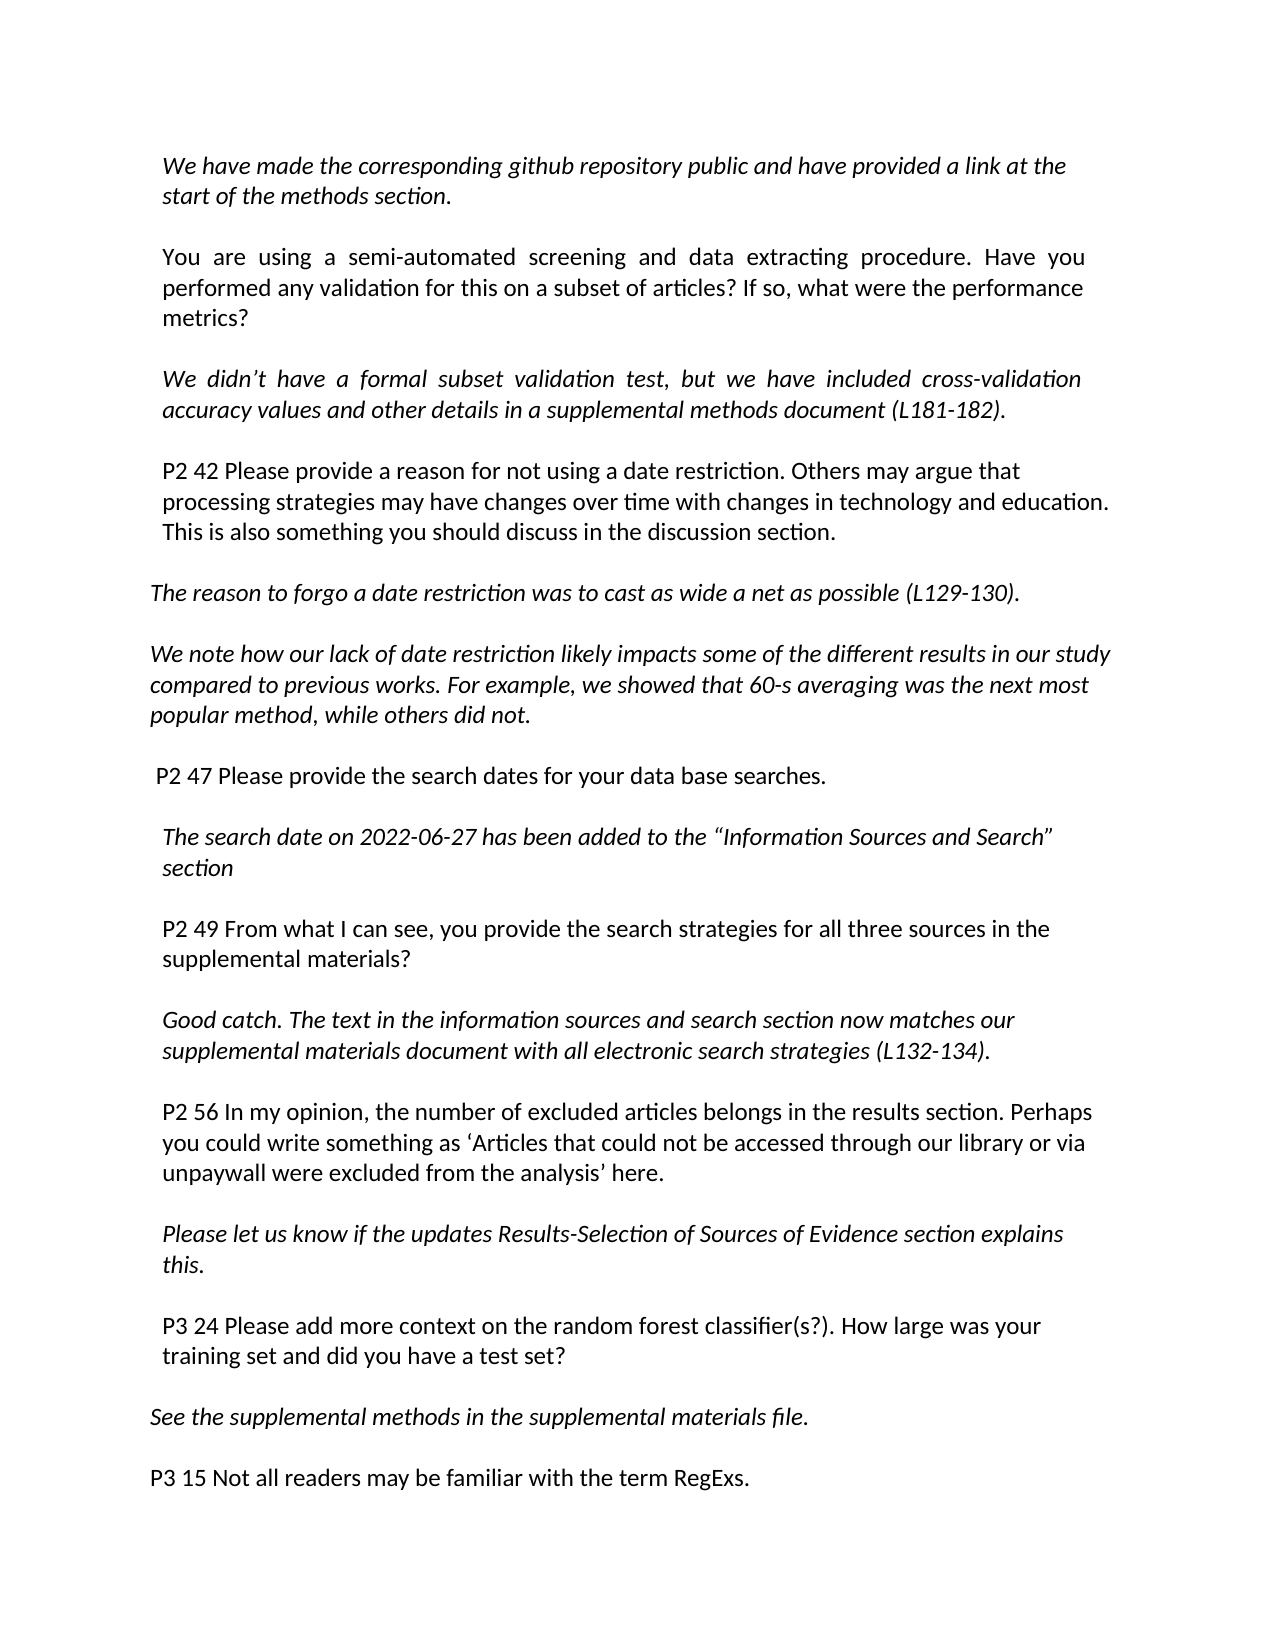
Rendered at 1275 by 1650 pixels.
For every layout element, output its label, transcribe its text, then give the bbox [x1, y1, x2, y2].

text P3 24 Please add more context on the random forest classifier(s?). How large was your training set and did you have a test set? [162, 1310, 1102, 1371]
text Good catch. The text in the information sources and search section now matches our supplemental materials document with all electronic search strategies (L132-134). [162, 1004, 1113, 1066]
text The search date on 2022-06-27 has been added to the “Information Sources and Search” section [162, 821, 1125, 882]
text Please let us know if the updates Results-Selection of Sources of Evidence section explains this. [162, 1218, 1102, 1279]
text You are using a semi-automated screening and data extracting procedure. Have you performed any validation for this on a subset of articles? If so, what were the performance metrics? [162, 242, 1086, 333]
text We note how our lack of date restriction likely impacts some of the different results in our study compared to previous works. For example, we showed that 60-s averaging was the next most popular method, while others did not. [150, 638, 1125, 730]
text P3 15 Not all readers may be familiar with the term RegExs. [150, 1462, 1125, 1493]
text We have made the corresponding github repository public and have provided a link at the start of the methods section. [162, 150, 1102, 211]
text P2 42 Please provide a reason for not using a date restriction. Others may argue that processing strategies may have changes over time with changes in technology and education. This is also something you should discuss in the discussion section. [162, 455, 1113, 547]
text See the supplemental methods in the supplemental materials file. [150, 1401, 1125, 1432]
text We didn’t have a formal subset validation test, but we have included cross-validation accuracy values and other details in a supplemental methods document (L181-182). [162, 364, 1086, 425]
text P2 47 Please provide the search dates for your data base searches. [150, 760, 1125, 791]
text The reason to forgo a date restriction was to cast as wide a net as possible (L129-130). [150, 577, 1125, 608]
text P2 56 In my opinion, the number of excluded articles belongs in the results section. Perhaps you could write something as ‘Articles that could not be accessed through our library or via unpaywall were excluded from the analysis’ here. [162, 1096, 1102, 1188]
text P2 49 From what I can see, you provide the search strategies for all three sources in the supplemental materials? [162, 913, 1113, 974]
